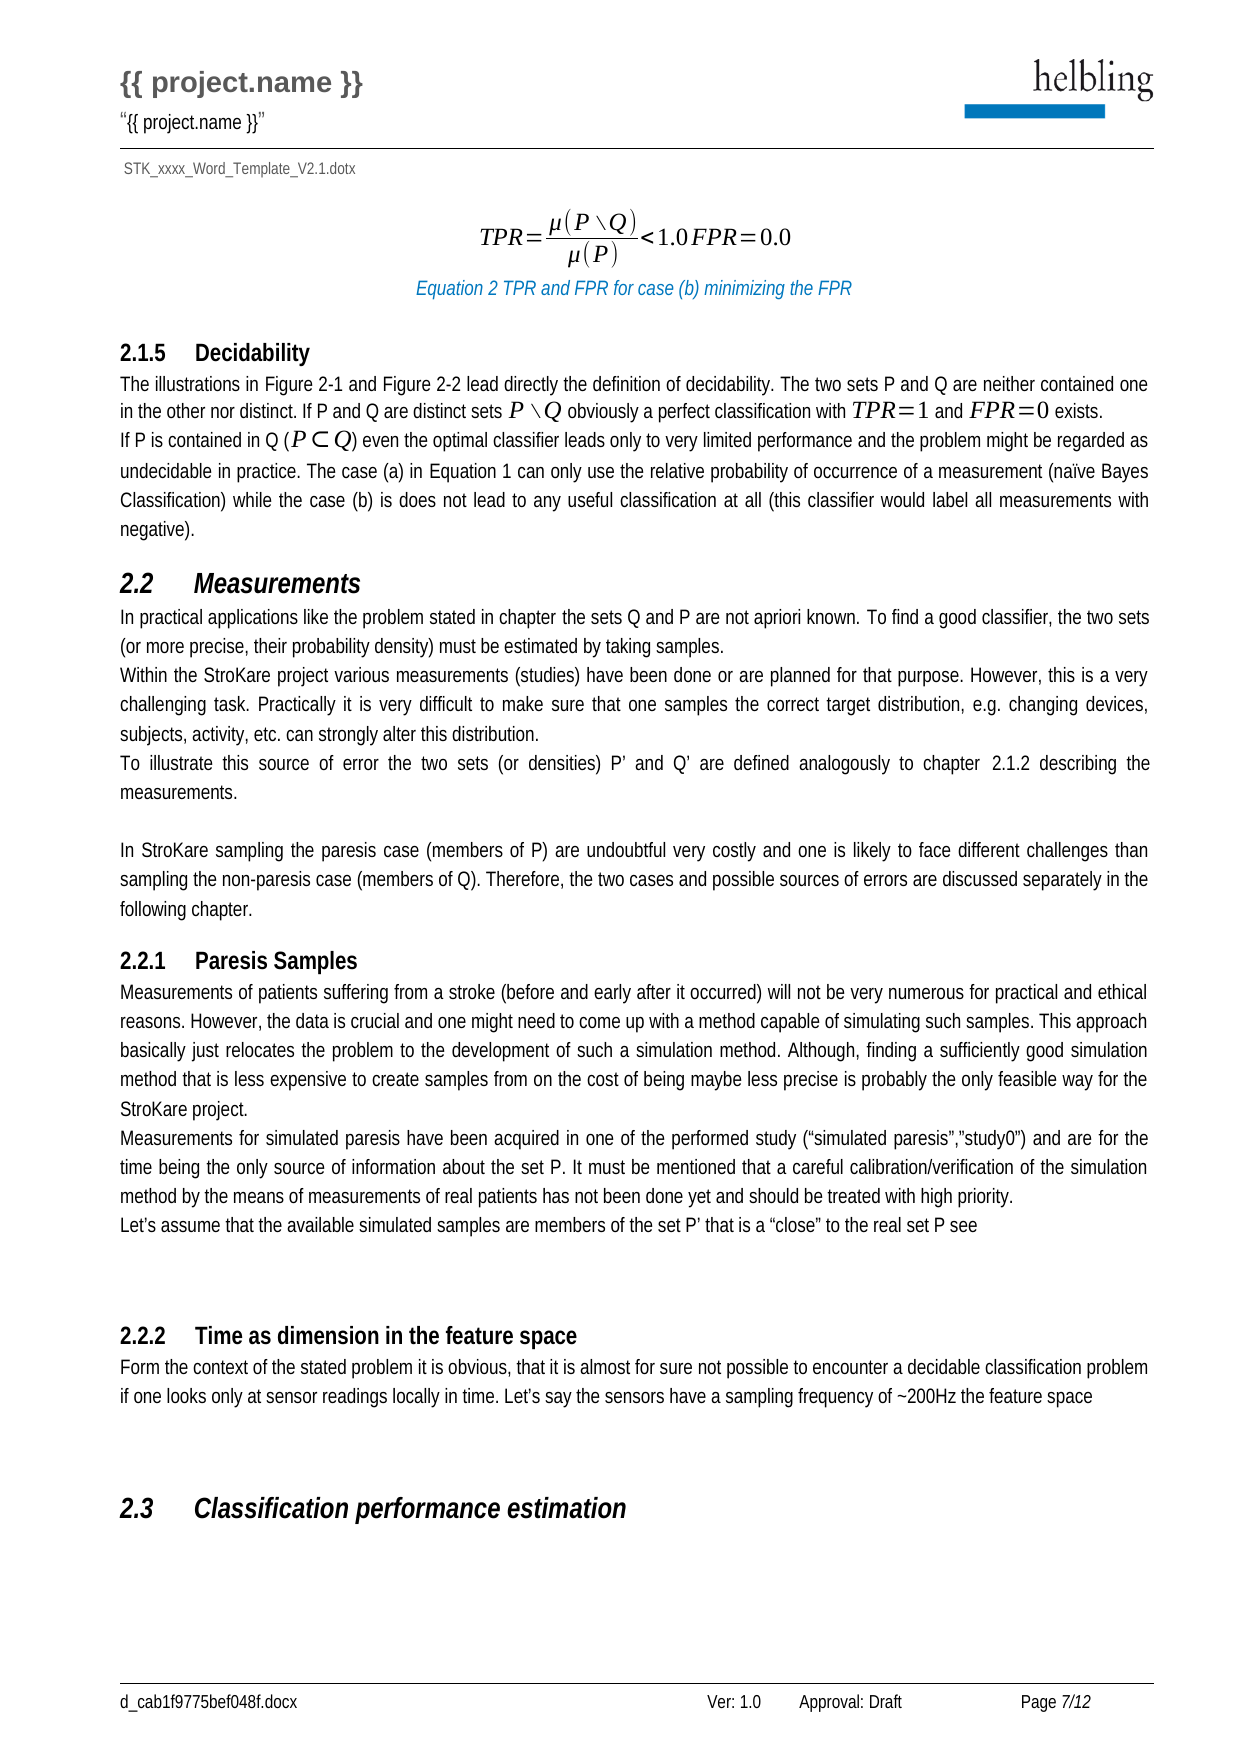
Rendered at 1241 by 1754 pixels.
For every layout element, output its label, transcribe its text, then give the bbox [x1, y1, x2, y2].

text To illustrate this source of error the two sets (or densities) P’ and Q’ are defined analogously to chapter 2.1.2 describing the measurements. [120, 746, 1150, 804]
text The illustrations in Figure 2-1 and Figure 2-2 lead directly the definition of decidability. The two sets P and Q are neither contained one in the other nor distinct. If P and Q are distinct sets obviously a perfect classification with and exists. [120, 366, 1150, 424]
text In StroKare sampling the paresis case (members of P) are undoubtful very costly and one is likely to face different challenges than sampling the non-paresis case (members of Q). Therefore, the two cases and possible sources of errors are discussed separately in the following chapter. [120, 833, 1150, 921]
text Form the context of the stated problem it is obvious, that it is almost for sure not possible to encounter a decidable classification problem if one looks only at sensor readings locally in time. Let’s say the sensors have a sampling frequency of ~200Hz the feature space [120, 1350, 1150, 1408]
text Within the StroKare project various measurements (studies) have been done or are planned for that purpose. However, this is a very challenging task. Practically it is very difficult to make sure that one samples the correct target distribution, e.g. changing devices, subjects, activity, etc. can strongly alter this distribution. [120, 658, 1150, 746]
subtitle Decidability [120, 337, 1150, 366]
text Equation 2 TPR and FPR for case (b) minimizing the FPR [120, 270, 1150, 299]
text In practical applications like the problem stated in chapter the sets Q and P are not apriori known. To find a good classifier, the two sets (or more precise, their probability density) must be estimated by taking samples. [120, 600, 1150, 658]
text Measurements of patients suffering from a stroke (before and early after it occurred) will not be very numerous for practical and ethical reasons. However, the data is crucial and one might need to come up with a method capable of simulating such samples. This approach basically just relocates the problem to the development of such a simulation method. Although, finding a sufficiently good simulation method that is less expensive to create samples from on the cost of being maybe less precise is probably the only feasible way for the StroKare project. [120, 975, 1150, 1121]
subtitle Classification performance estimation [120, 1491, 1150, 1525]
text Measurements for simulated paresis have been acquired in one of the performed study (“simulated paresis”,”study0”) and are for the time being the only source of information about the set P. It must be mentioned that a careful calibration/verification of the simulation method by the means of measurements of real patients has not been done yet and should be treated with high priority. [120, 1121, 1150, 1208]
subtitle Measurements [120, 566, 1150, 600]
text Let’s assume that the available simulated samples are members of the set P’ that is a “close” to the real set P see [120, 1208, 1150, 1237]
subtitle Paresis Samples [120, 946, 1150, 975]
subtitle Time as dimension in the feature space [120, 1321, 1150, 1350]
picture [963, 59, 1154, 119]
text If P is contained in Q () even the optimal classifier leads only to very limited performance and the problem might be regarded as undecidable in practice. The case (a) in Equation 1 can only use the relative probability of occurrence of a measurement (naïve Bayes Classification) while the case (b) is does not lead to any useful classification at all (this classifier would label all measurements with negative). [120, 424, 1150, 541]
